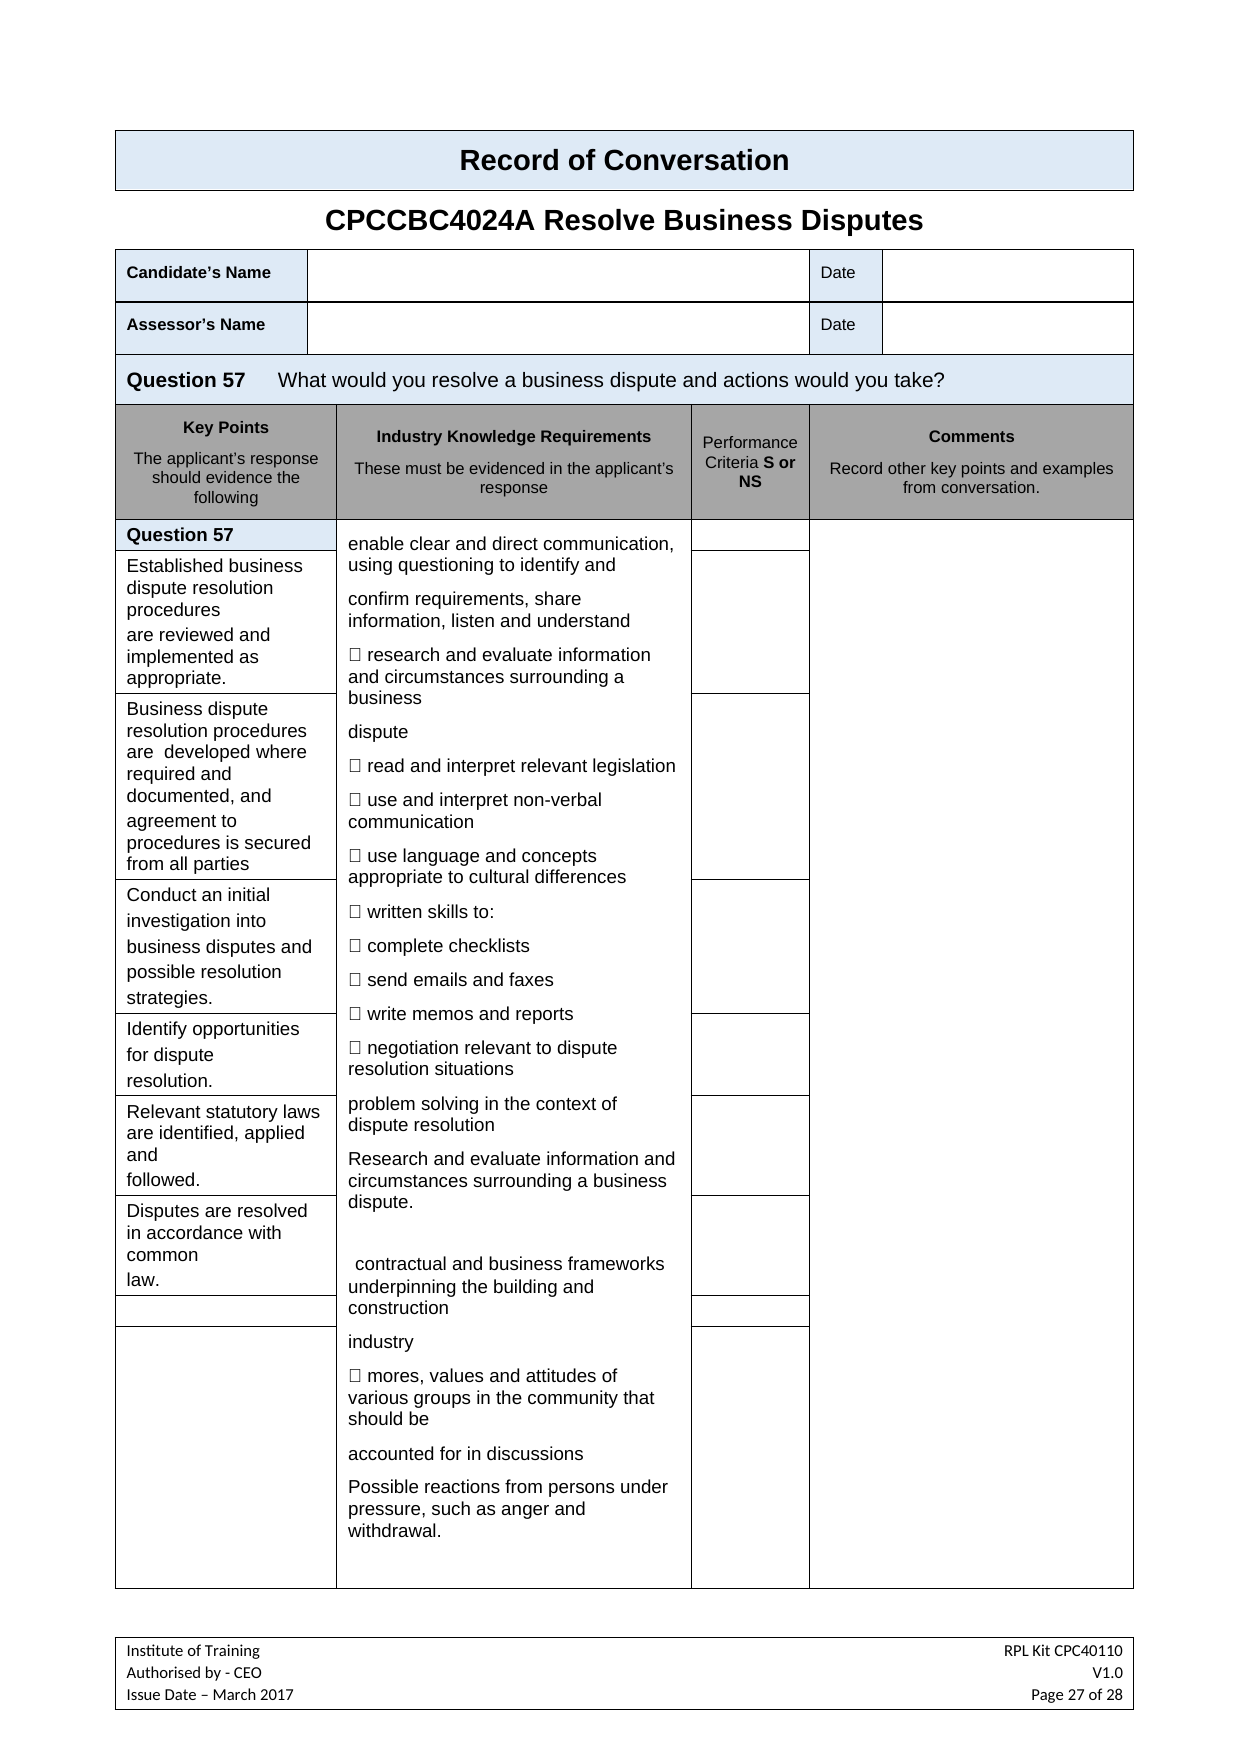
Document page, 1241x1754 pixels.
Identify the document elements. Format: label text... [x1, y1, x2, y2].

table_cell Disputes are resolved in accordance with common law. [116, 1196, 336, 1295]
table_cell [810, 520, 1133, 1588]
table_cell Candidate’s Name [116, 250, 307, 301]
table_header Record of Conversation [116, 131, 1133, 189]
table_cell [116, 1296, 336, 1326]
table_cell Question 57 What would you resolve a business dispute and actions would you take? [116, 355, 1133, 404]
table_cell Date [810, 250, 882, 301]
table_cell [692, 694, 809, 879]
table_cell [692, 520, 809, 550]
table_cell Question 57 [116, 520, 336, 550]
table_cell [692, 1296, 809, 1326]
table_cell [692, 880, 809, 1013]
table_cell [116, 1327, 336, 1588]
table_cell [883, 303, 1133, 354]
table_cell [308, 303, 809, 354]
table_cell Identify opportunities for dispute resolution. [116, 1014, 336, 1095]
table_cell Performance Criteria S or NS [692, 405, 809, 519]
table_cell [883, 250, 1133, 301]
table_cell [692, 1327, 809, 1588]
table_cell Relevant statutory laws are identified, applied and followed. [116, 1096, 336, 1195]
table_cell enable clear and direct communication, using questioning to identify and confirm requirements, share information, listen and understand  research and evaluate information and circumstances surrounding a business dispute  read and interpret relevant legislation  use and interpret non-verbal communication  use language and concepts appropriate to cultural differences  written skills to:  complete checklists  send emails and faxes  write memos and reports  negotiation relevant to dispute resolution situations problem solving in the context of dispute resolution Research and evaluate information and circumstances surrounding a business dispute. contractual and business frameworks underpinning the building and construction industry  mores, values and attitudes of various groups in the community that should be accounted for in discussions Possible reactions from persons under pressure, such as anger and withdrawal. [337, 520, 691, 1588]
table_cell Key Points The applicant’s response should evidence the following [116, 405, 336, 519]
table_cell Established business dispute resolution procedures are reviewed and implemented as appropriate. [116, 551, 336, 693]
table_cell Business dispute resolution procedures are developed where required and documented, and agreement to procedures is secured from all parties [116, 694, 336, 879]
table_cell [692, 551, 809, 693]
table_cell Assessor’s Name [116, 303, 307, 354]
table_cell CPCCBC4024A Resolve Business Disputes [115, 191, 1134, 249]
table_cell [308, 250, 809, 301]
table_cell [692, 1196, 809, 1295]
table_cell Comments Record other key points and examples from conversation. [810, 405, 1133, 519]
table_cell [692, 1014, 809, 1095]
table_cell Date [810, 303, 882, 354]
table_cell Industry Knowledge Requirements These must be evidenced in the applicant’s response [337, 405, 691, 519]
table_cell [692, 1096, 809, 1195]
table_cell Conduct an initial investigation into business disputes and possible resolution strategies. [116, 880, 336, 1013]
